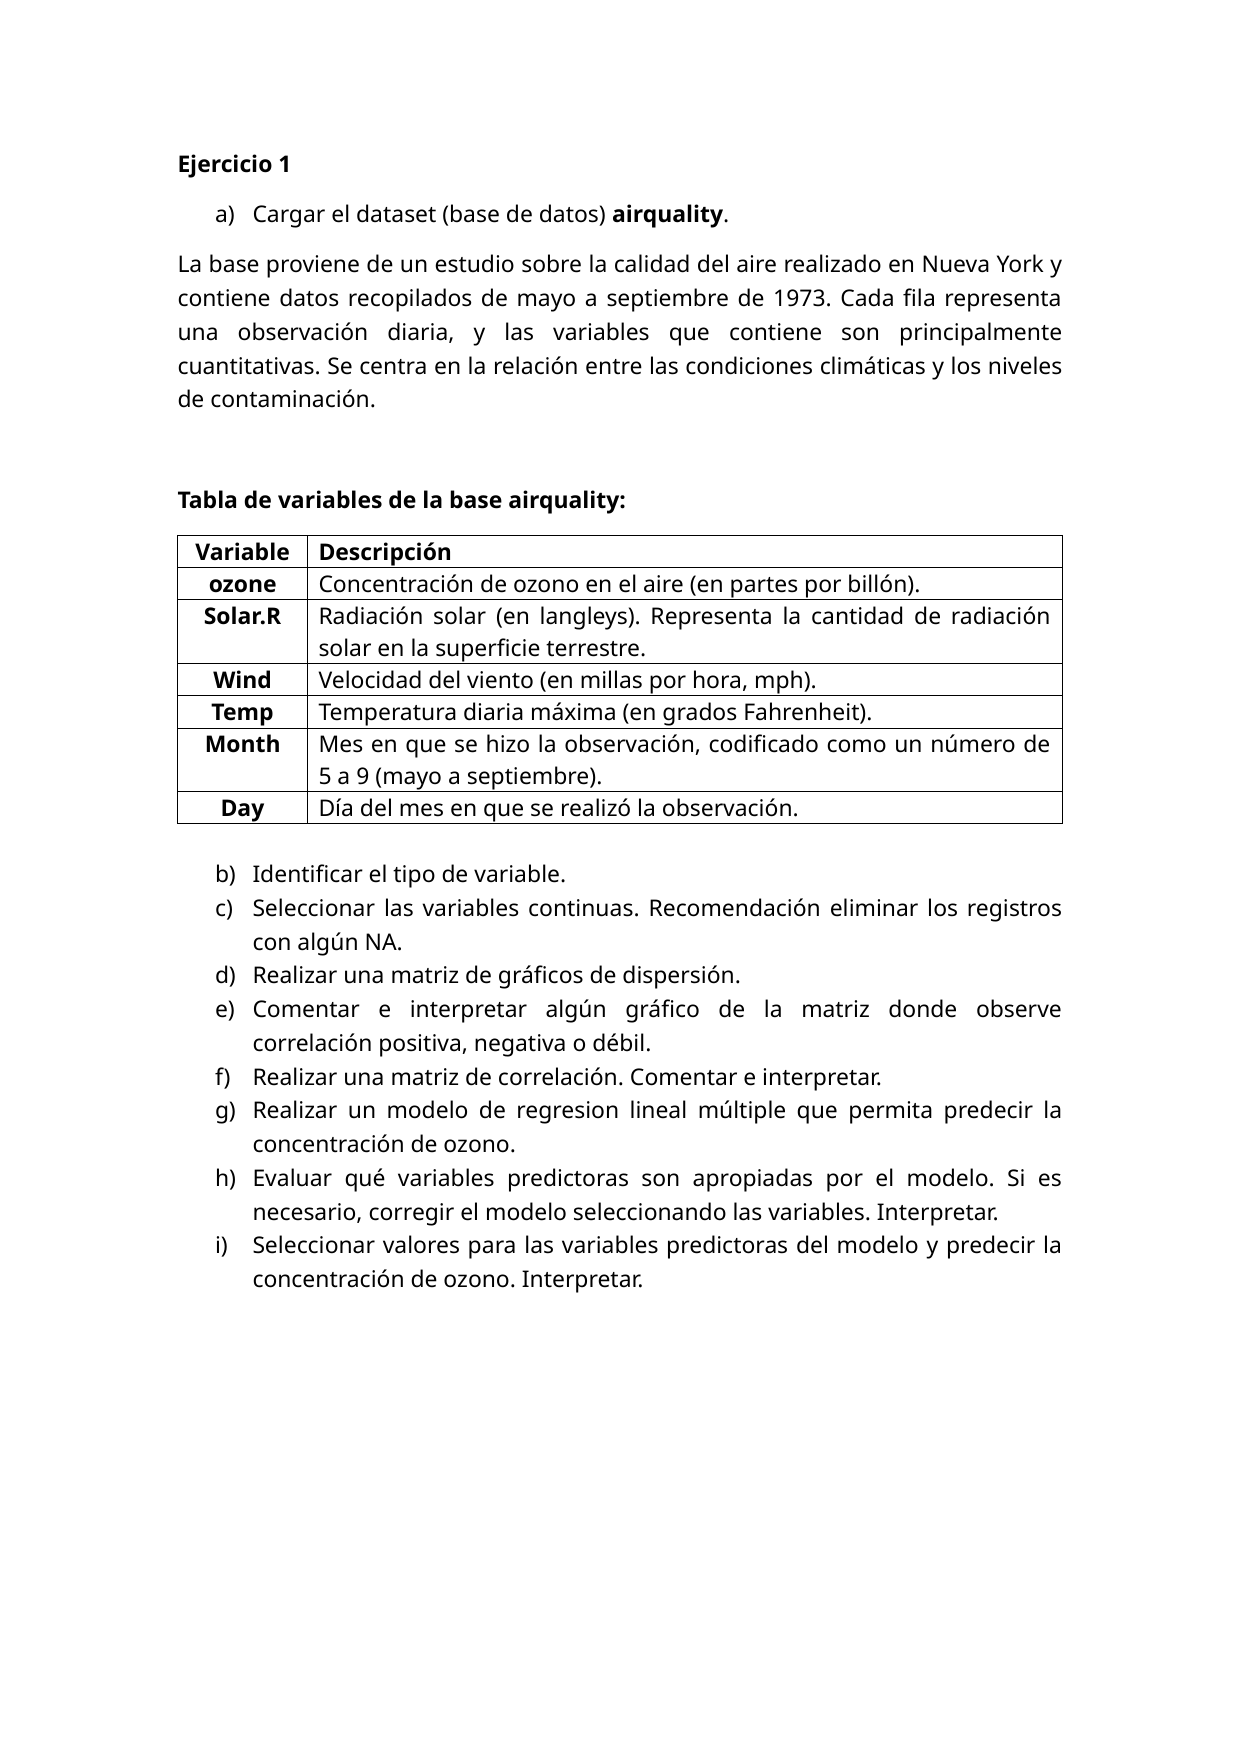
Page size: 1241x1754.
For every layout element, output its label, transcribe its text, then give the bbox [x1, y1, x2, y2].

table_cell Month [178, 729, 307, 791]
text Tabla de variables de la base airquality: [177, 484, 1063, 516]
table_cell Wind [178, 664, 307, 695]
table_cell Temperatura diaria máxima (en grados Fahrenheit). [308, 696, 1062, 727]
table_cell Radiación solar (en langleys). Representa la cantidad de radiación solar en la superficie terrestre. [308, 600, 1062, 663]
table_cell Temp [178, 696, 307, 727]
list Seleccionar valores para las variables predictoras del modelo y predecir la concentración de ozono. Interpretar. [215, 1229, 1063, 1294]
list Realizar un modelo de regresion lineal múltiple que permita predecir la concentración de ozono. [215, 1094, 1063, 1159]
table_header Variable [178, 536, 307, 567]
text Ejercicio 1 [177, 148, 1063, 179]
list Realizar una matriz de correlación. Comentar e interpretar. [215, 1061, 1063, 1092]
list Seleccionar las variables continuas. Recomendación eliminar los registros con algún NA. [215, 892, 1063, 957]
list Identificar el tipo de variable. [215, 858, 1063, 889]
text La base proviene de un estudio sobre la calidad del aire realizado en Nueva York y contiene datos recopilados de mayo a septiembre de 1973. Cada fila representa una observación diaria, y las variables que contiene son principalmente cuantitativas. Se centra en la relación entre las condiciones climáticas y los niveles de contaminación. [177, 248, 1063, 415]
table_cell Día del mes en que se realizó la observación. [308, 792, 1062, 823]
table_header Descripción [308, 536, 1062, 567]
table_cell Velocidad del viento (en millas por hora, mph). [308, 664, 1062, 695]
list Comentar e interpretar algún gráfico de la matriz donde observe correlación positiva, negativa o débil. [215, 993, 1063, 1058]
table_cell Mes en que se hizo la observación, codificado como un número de 5 a 9 (mayo a septiembre). [308, 729, 1062, 791]
table_cell Solar.R [178, 600, 307, 663]
list Evaluar qué variables predictoras son apropiadas por el modelo. Si es necesario, corregir el modelo seleccionando las variables. Interpretar. [215, 1162, 1063, 1227]
table_cell ozone [178, 568, 307, 599]
list Cargar el dataset (base de datos) airquality. [215, 198, 1063, 229]
table_cell Concentración de ozono en el aire (en partes por billón). [308, 568, 1062, 599]
list Realizar una matriz de gráficos de dispersión. [215, 959, 1063, 991]
table_cell Day [178, 792, 307, 823]
